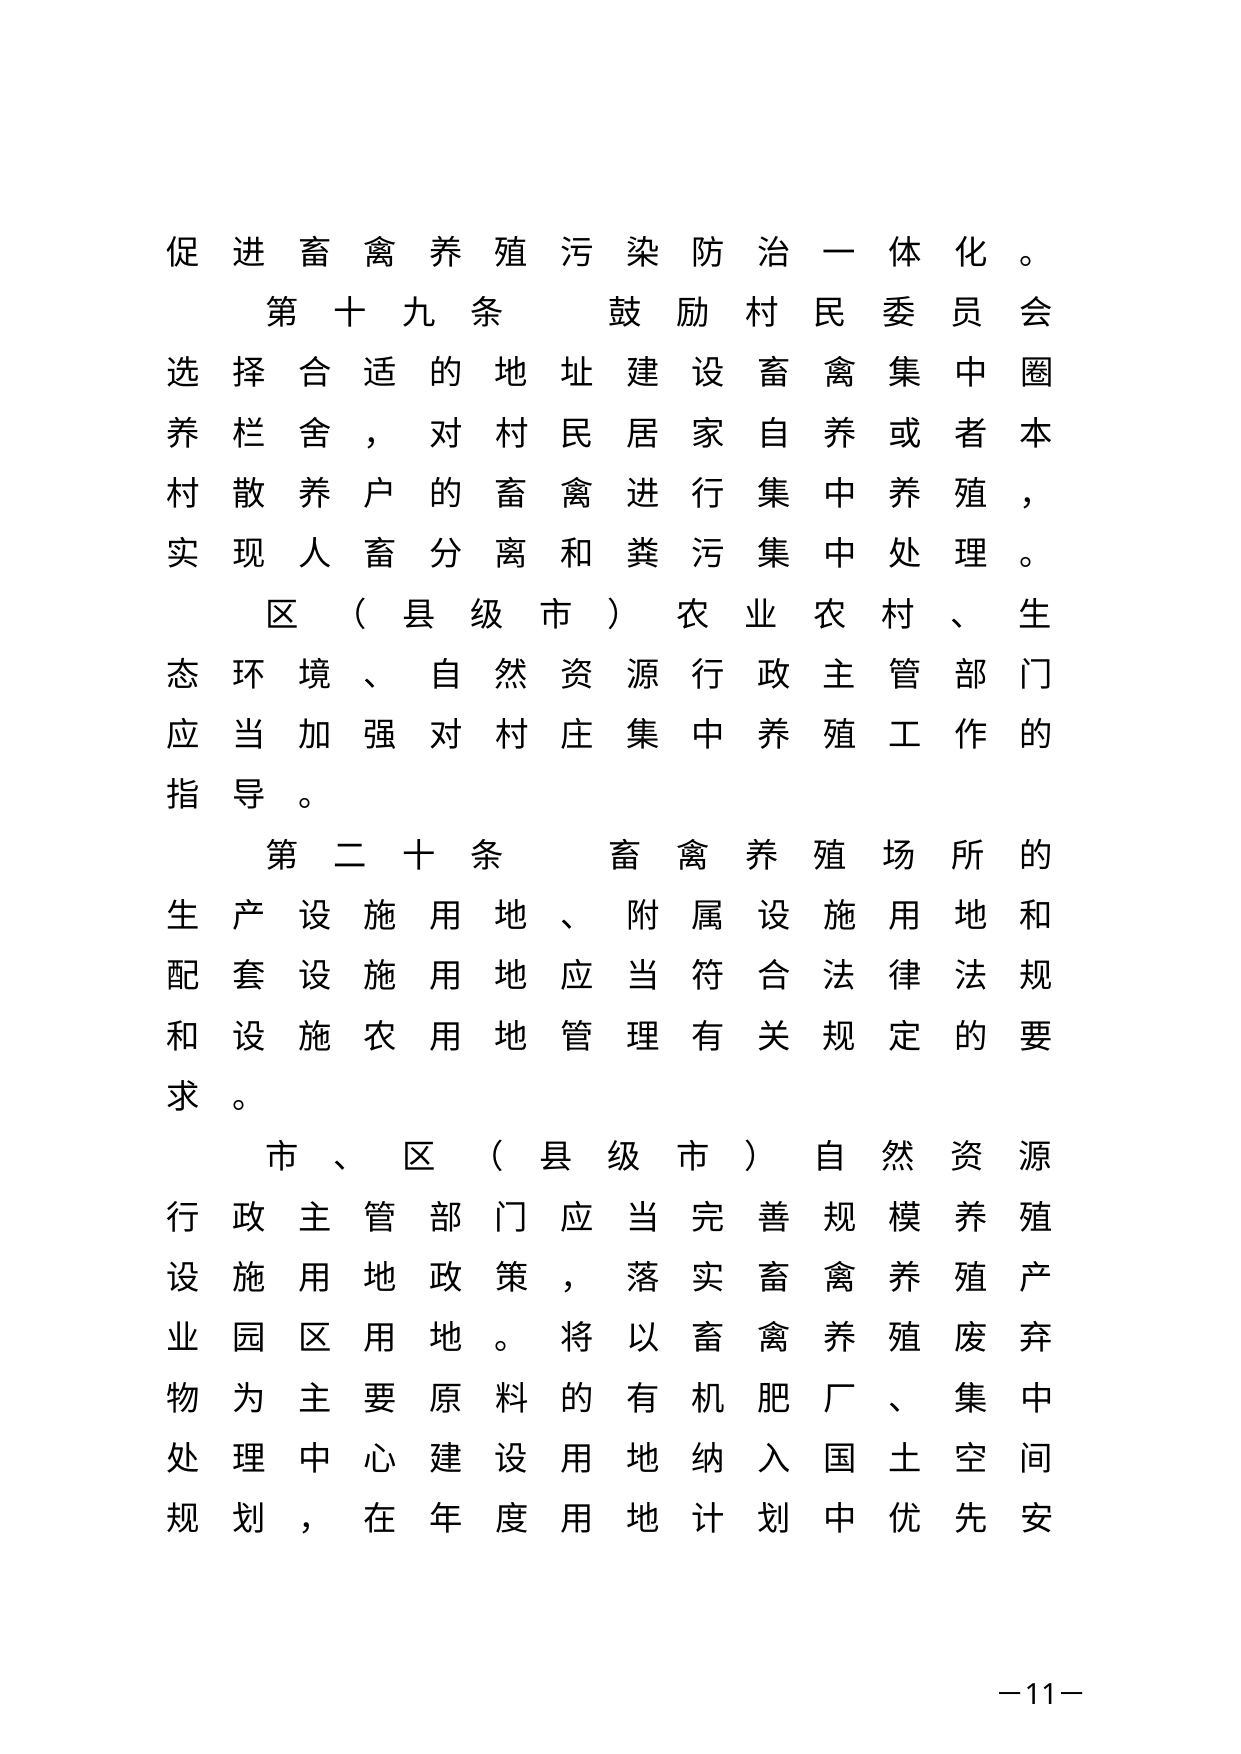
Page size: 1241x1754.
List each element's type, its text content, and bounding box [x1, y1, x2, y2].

text 第十九条 鼓励村民委员会选择合适的地址建设畜禽集中圈养栏舍，对村民居家自养或者本村散养户的畜禽进行集中养殖，实现人畜分离和粪污集中处理。 [167, 280, 1085, 581]
text 区（县级市）农业农村、生态环境、自然资源行政主管部门应当加强对村庄集中养殖工作的指导。 [167, 581, 1085, 822]
text 第二十条 畜禽养殖场所的生产设施用地、附属设施用地和配套设施用地应当符合法律法规和设施农用地管理有关规定的要求。 [167, 822, 1085, 1124]
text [167, 219, 1085, 280]
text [167, 1124, 1085, 1546]
